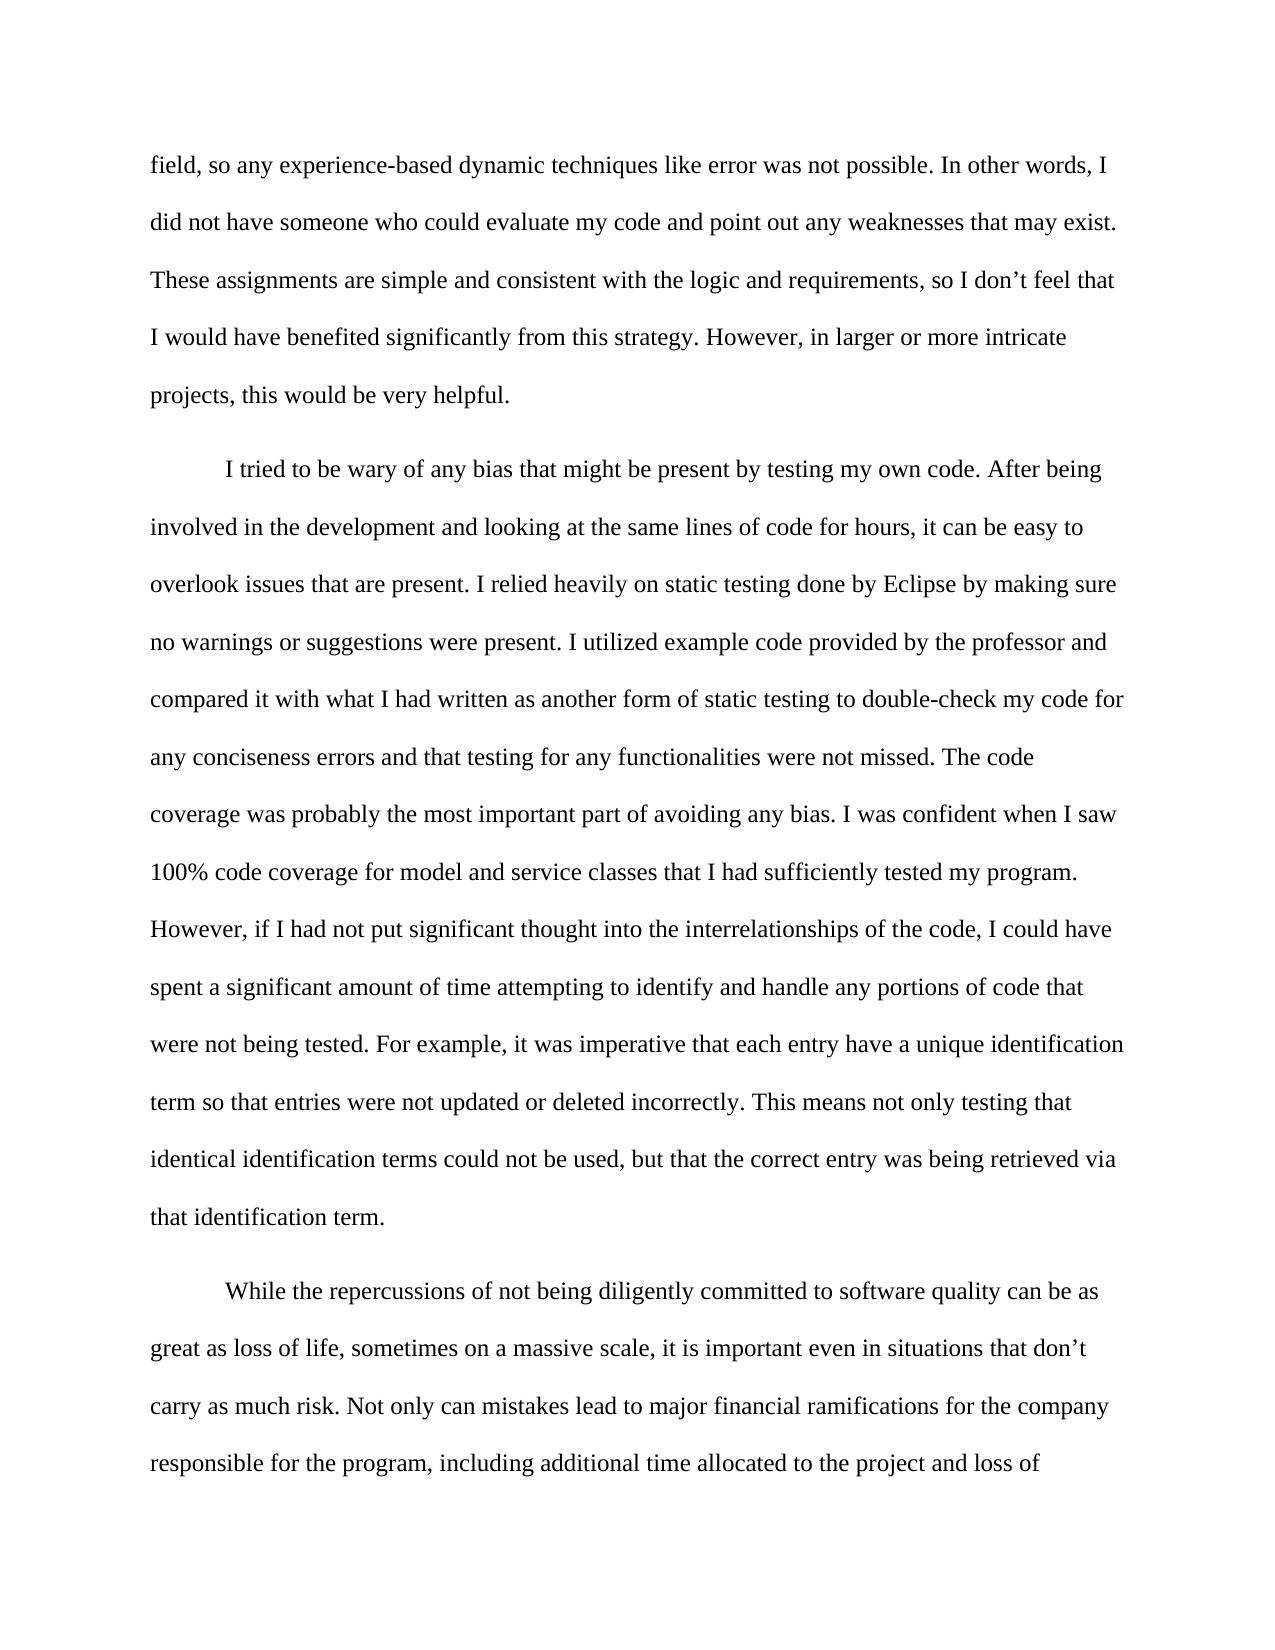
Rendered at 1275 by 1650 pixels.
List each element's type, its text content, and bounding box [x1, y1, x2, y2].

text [150, 150, 1125, 409]
text I tried to be wary of any bias that might be present by testing my own code. After being involved in the development and looking at the same lines of code for hours, it can be easy to overlook issues that are present. I relied heavily on static testing done by Eclipse by making sure no warnings or suggestions were present. I utilized example code provided by the professor and compared it with what I had written as another form of static testing to double-check my code for any conciseness errors and that testing for any functionalities were not missed. The code coverage was probably the most important part of avoiding any bias. I was confident when I saw 100% code coverage for model and service classes that I had sufficiently tested my program. However, if I had not put significant thought into the interrelationships of the code, I could have spent a significant amount of time attempting to identify and handle any portions of code that were not being tested. For example, it was imperative that each entry have a unique identification term so that entries were not updated or deleted incorrectly. This means not only testing that identical identification terms could not be used, but that the correct entry was being retrieved via that identification term. [150, 454, 1125, 1230]
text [150, 1276, 1125, 1477]
